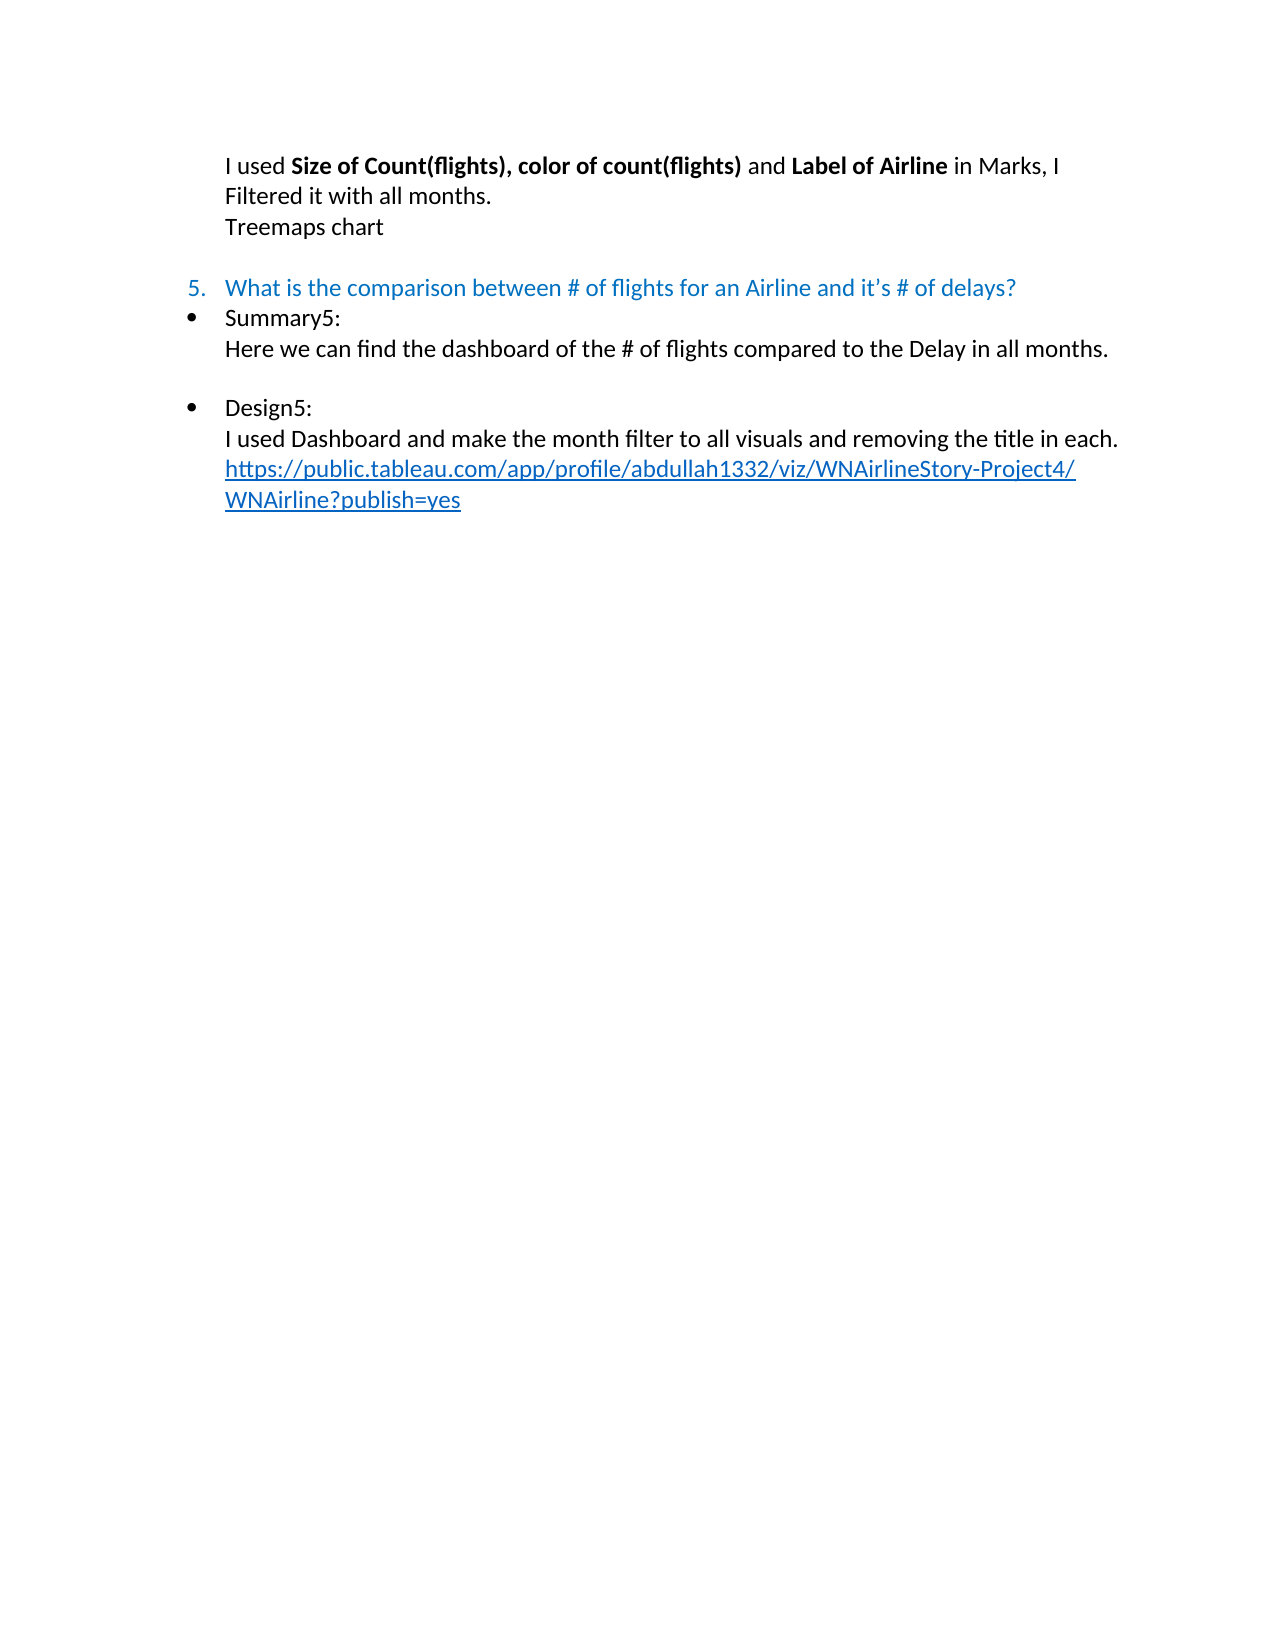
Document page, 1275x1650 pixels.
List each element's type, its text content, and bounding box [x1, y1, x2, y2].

list I used Size of Count(flights), color of count(flights) and Label of Airline in Marks, I Filtered it with all months. [225, 150, 1125, 211]
list What is the comparison between # of flights for an Airline and it’s # of delays? [187, 272, 1125, 303]
text https://public.tableau.com/app/profile/abdullah1332/viz/WNAirlineStory-Project4/WNAirline?publish=yes [225, 453, 1125, 514]
text Here we can find the dashboard of the # of flights compared to the Delay in all months. [225, 333, 1125, 364]
list Design5: [187, 392, 1125, 423]
list Treemaps chart [225, 211, 1125, 242]
text I used Dashboard and make the month filter to all visuals and removing the title in each. [225, 423, 1125, 453]
list Summary5: [187, 303, 1125, 333]
